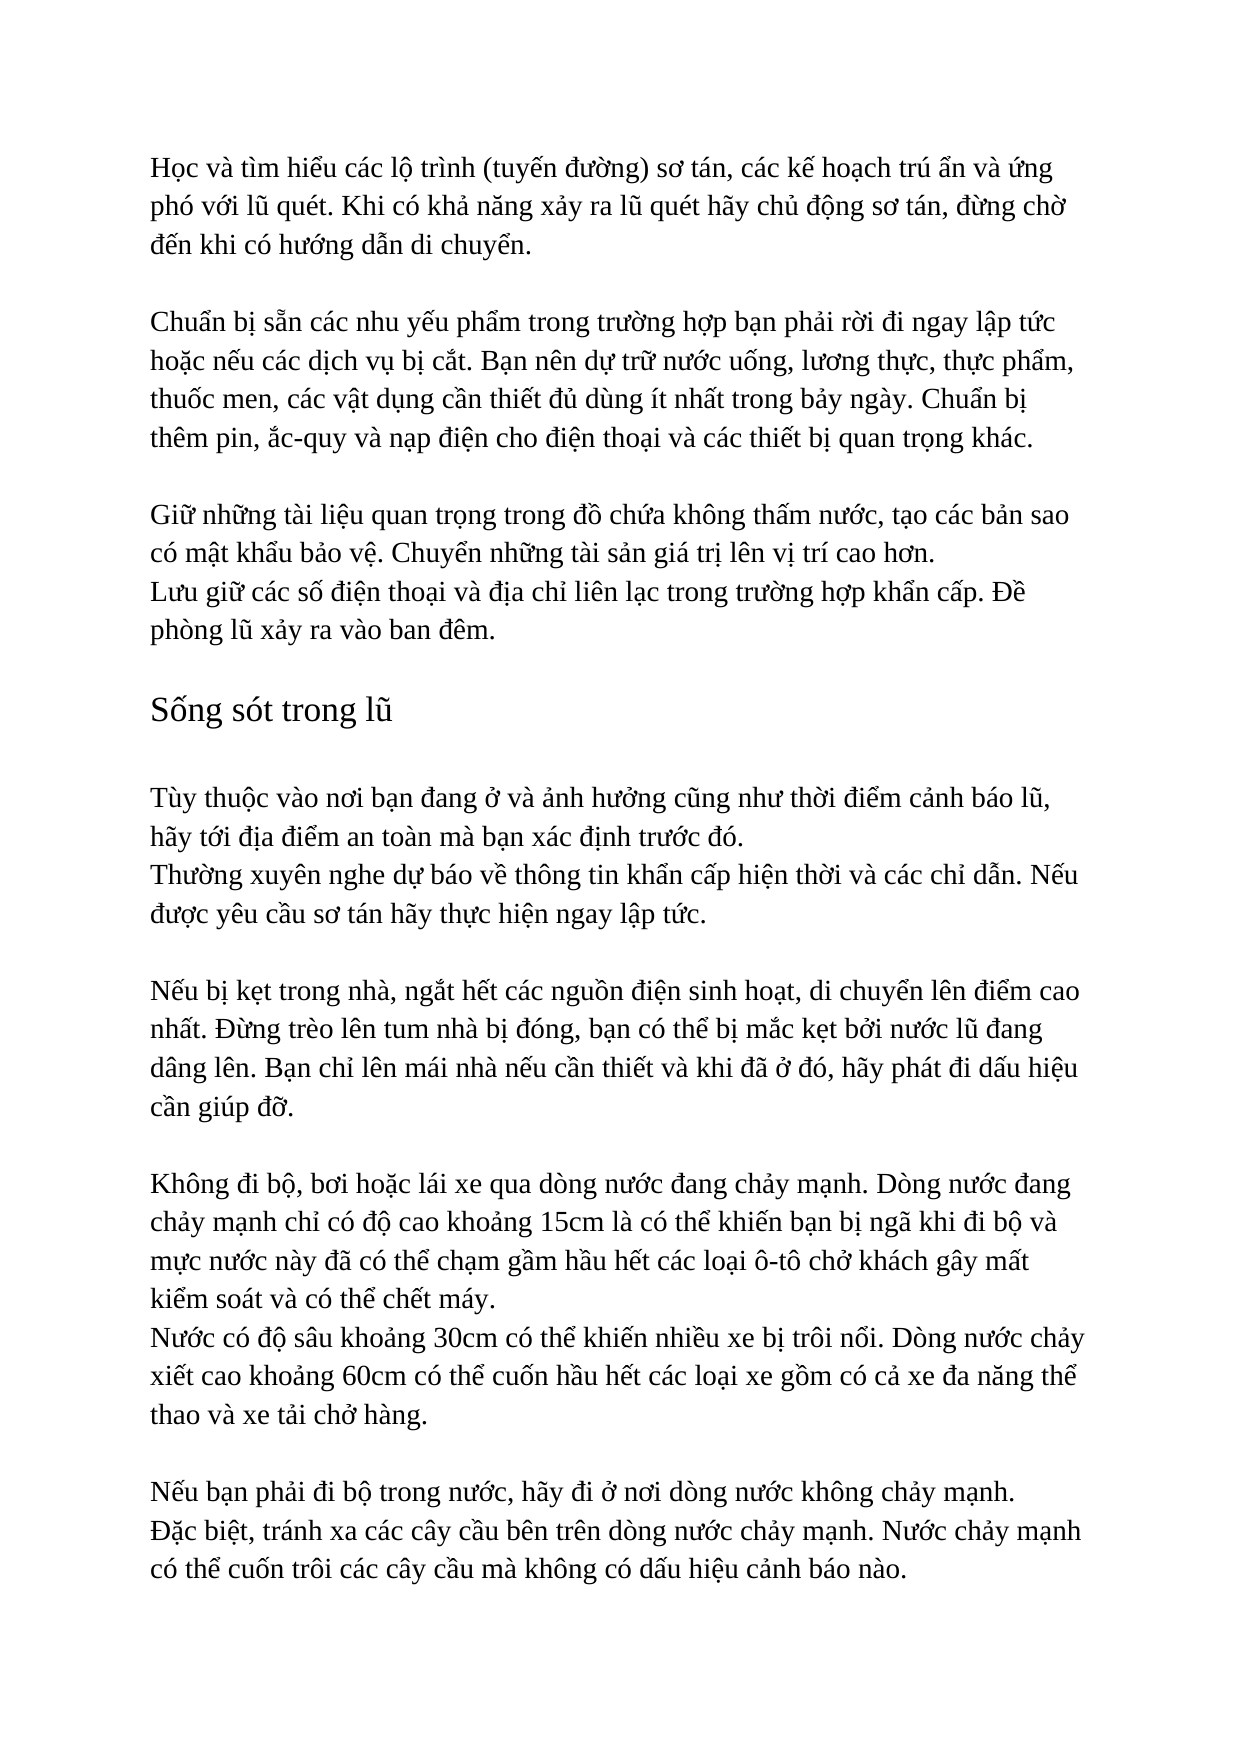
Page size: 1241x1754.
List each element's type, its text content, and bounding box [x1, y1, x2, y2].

text Nếu bạn phải đi bộ trong nước, hãy đi ở nơi dòng nước không chảy mạnh. [150, 1474, 1090, 1508]
text Đặc biệt, tránh xa các cây cầu bên trên dòng nước chảy mạnh. Nước chảy mạnh có thể cuốn trôi các cây cầu mà không có dấu hiệu cảnh báo nào. [150, 1513, 1090, 1585]
subtitle Sống sót trong lũ [150, 688, 1090, 729]
text Nước có độ sâu khoảng 30cm có thể khiến nhiều xe bị trôi nổi. Dòng nước chảy xiết cao khoảng 60cm có thể cuốn hầu hết các loại xe gồm có cả xe đa năng thể thao và xe tải chở hàng. [150, 1320, 1090, 1431]
text Học và tìm hiểu các lộ trình (tuyến đường) sơ tán, các kế hoạch trú ẩn và ứng phó với lũ quét. Khi có khả năng xảy ra lũ quét hãy chủ động sơ tán, đừng chờ đến khi có hướng dẫn di chuyển. [150, 150, 1090, 261]
text Giữ những tài liệu quan trọng trong đồ chứa không thấm nước, tạo các bản sao có mật khẩu bảo vệ. Chuyển những tài sản giá trị lên vị trí cao hơn. [150, 497, 1090, 569]
text Nếu bị kẹt trong nhà, ngắt hết các nguồn điện sinh hoạt, di chuyển lên điểm cao nhất. Đừng trèo lên tum nhà bị đóng, bạn có thể bị mắc kẹt bởi nước lũ đang dâng lên. Bạn chỉ lên mái nhà nếu cần thiết và khi đã ở đó, hãy phát đi dấu hiệu cần giúp đỡ. [150, 973, 1090, 1122]
text Thường xuyên nghe dự báo về thông tin khẩn cấp hiện thời và các chỉ dẫn. Nếu được yêu cầu sơ tán hãy thực hiện ngay lập tức. [150, 857, 1090, 929]
text Tùy thuộc vào nơi bạn đang ở và ảnh hưởng cũng như thời điểm cảnh báo lũ, hãy tới địa điểm an toàn mà bạn xác định trước đó. [150, 780, 1090, 852]
text Chuẩn bị sẵn các nhu yếu phẩm trong trường hợp bạn phải rời đi ngay lập tức hoặc nếu các dịch vụ bị cắt. Bạn nên dự trữ nước uống, lương thực, thực phẩm, thuốc men, các vật dụng cần thiết đủ dùng ít nhất trong bảy ngày. Chuẩn bị thêm pin, ắc-quy và nạp điện cho điện thoại và các thiết bị quan trọng khác. [150, 304, 1090, 453]
text Không đi bộ, bơi hoặc lái xe qua dòng nước đang chảy mạnh. Dòng nước đang chảy mạnh chỉ có độ cao khoảng 15cm là có thể khiến bạn bị ngã khi đi bộ và mực nước này đã có thể chạm gầm hầu hết các loại ô-tô chở khách gây mất kiểm soát và có thể chết máy. [150, 1166, 1090, 1315]
text Lưu giữ các số điện thoại và địa chỉ liên lạc trong trường hợp khẩn cấp. Đề phòng lũ xảy ra vào ban đêm. [150, 574, 1090, 646]
